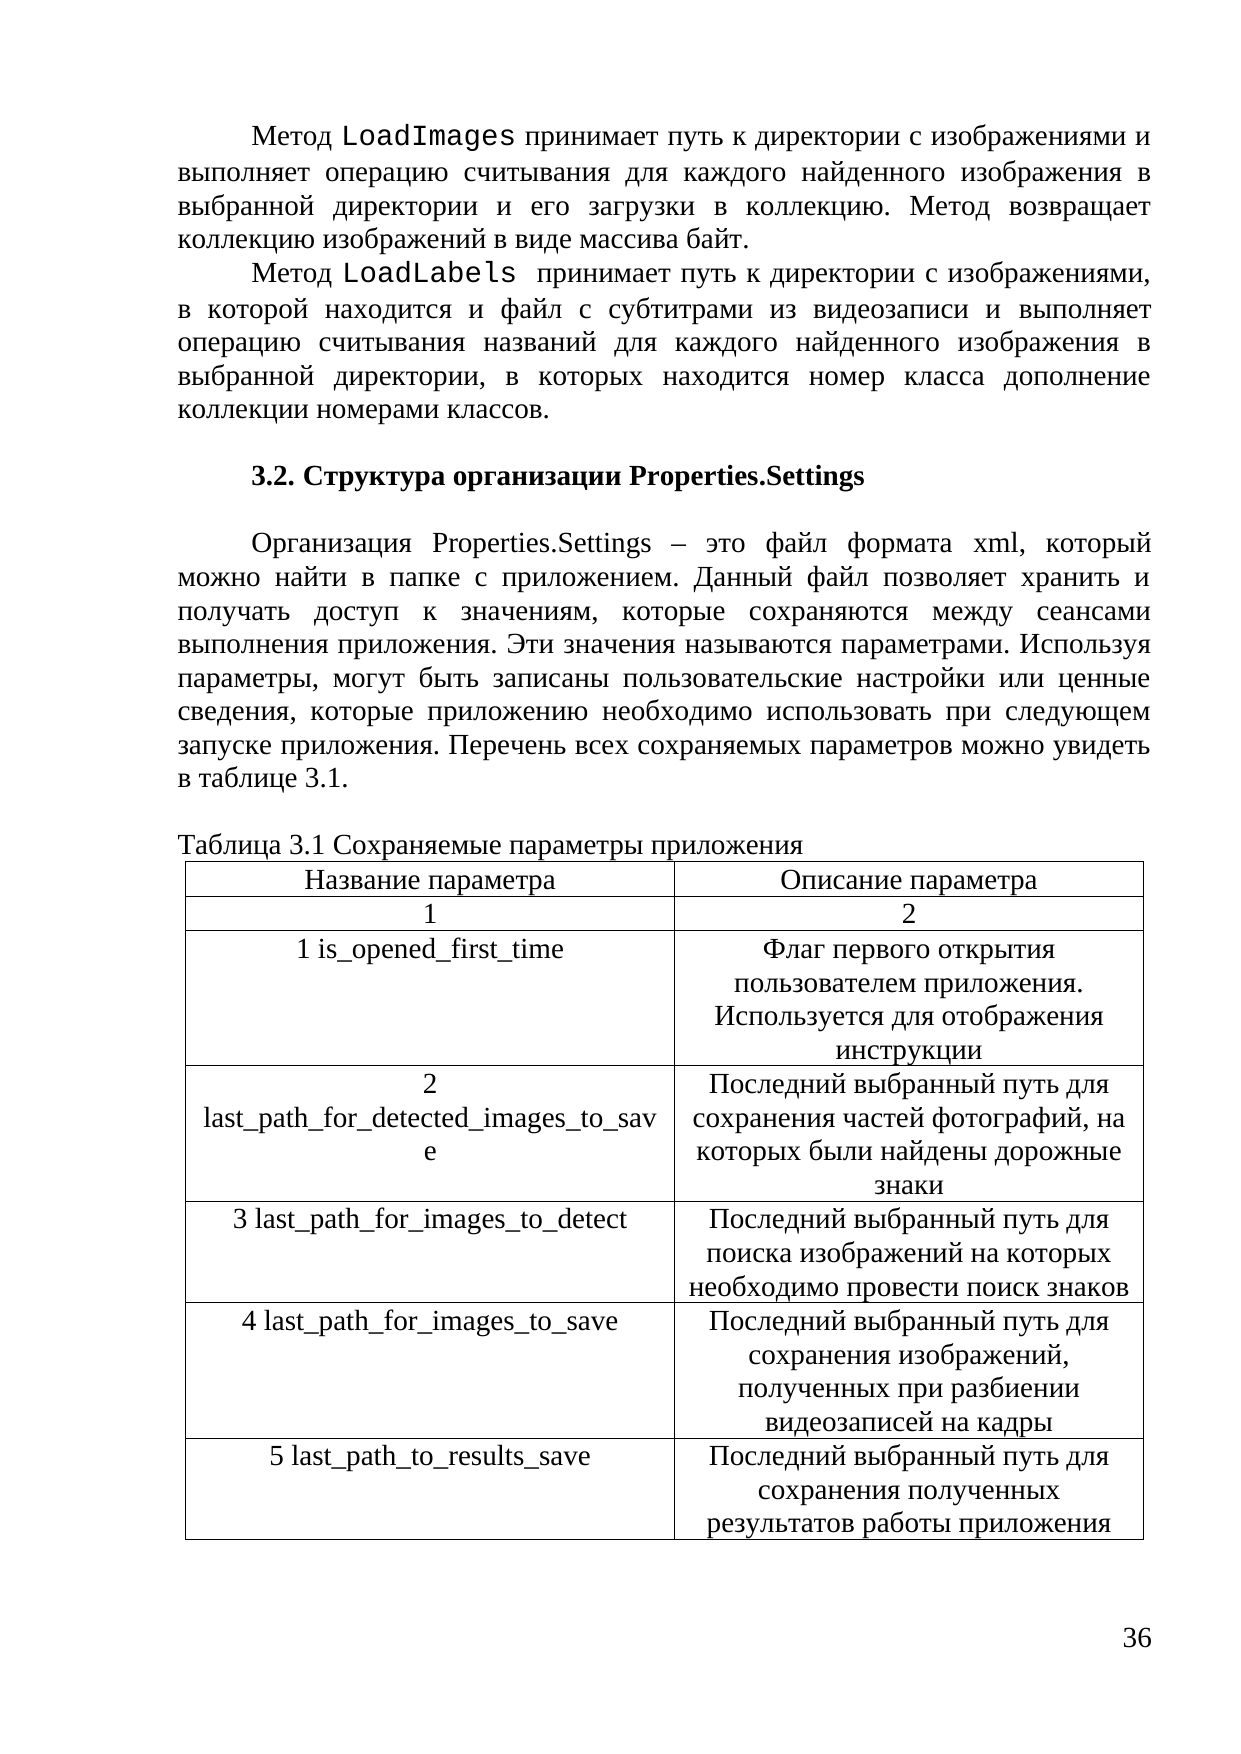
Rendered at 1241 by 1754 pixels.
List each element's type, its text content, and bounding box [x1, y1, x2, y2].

text Метод LoadImages принимает путь к директории с изображениями и выполняет операцию считывания для каждого найденного изображения в выбранной директории и его загрузки в коллекцию. Метод возвращает коллекцию изображений в виде массива байт. [177, 118, 1152, 255]
table_cell 3 last_path_for_images_to_detect [186, 1202, 674, 1302]
table_cell Последний выбранный путь для поиска изображений на которых необходимо провести поиск знаков [675, 1202, 1143, 1302]
text Метод LoadLabels принимает путь к директории с изображениями, в которой находится и файл с субтитрами из видеозаписи и выполняет операцию считывания названий для каждого найденного изображения в выбранной директории, в которых находится номер класса дополнение коллекции номерами классов. [177, 255, 1152, 425]
table_cell 4 last_path_for_images_to_save [186, 1303, 674, 1437]
table_header Название параметра [186, 862, 674, 896]
table_header Описание параметра [675, 862, 1143, 896]
table_cell Флаг первого открытия пользователем приложения. Используется для отображения инструкции [675, 931, 1143, 1065]
table_cell 1 is_opened_first_time [186, 931, 674, 1065]
table_cell 1 [186, 897, 674, 930]
list Структура организации Properties.Settings [251, 458, 1152, 492]
table_cell 2 last_path_for_detected_images_to_save [186, 1066, 674, 1201]
table_cell Последний выбранный путь для сохранения полученных результатов работы приложения [675, 1439, 1143, 1539]
text Таблица 3.1 Сохраняемые параметры приложения [177, 827, 1152, 861]
list Организация Properties.Settings – это файл формата xml, который можно найти в папке c приложением. Данный файл позволяет хранить и получать доступ к значениям, которые сохраняются между сеансами выполнения приложения. Эти значения называются параметрами. Используя параметры, могут быть записаны пользовательские настройки или ценные сведения, которые приложению необходимо использовать при следующем запуске приложения. Перечень всех сохраняемых параметров можно увидеть в таблице 3.1. [177, 526, 1152, 794]
table_cell Последний выбранный путь для сохранения изображений, полученных при разбиении видеозаписей на кадры [675, 1303, 1143, 1437]
table_cell Последний выбранный путь для сохранения частей фотографий, на которых были найдены дорожные знаки [675, 1066, 1143, 1201]
table_cell 5 last_path_to_results_save [186, 1439, 674, 1539]
table_cell 2 [675, 897, 1143, 930]
